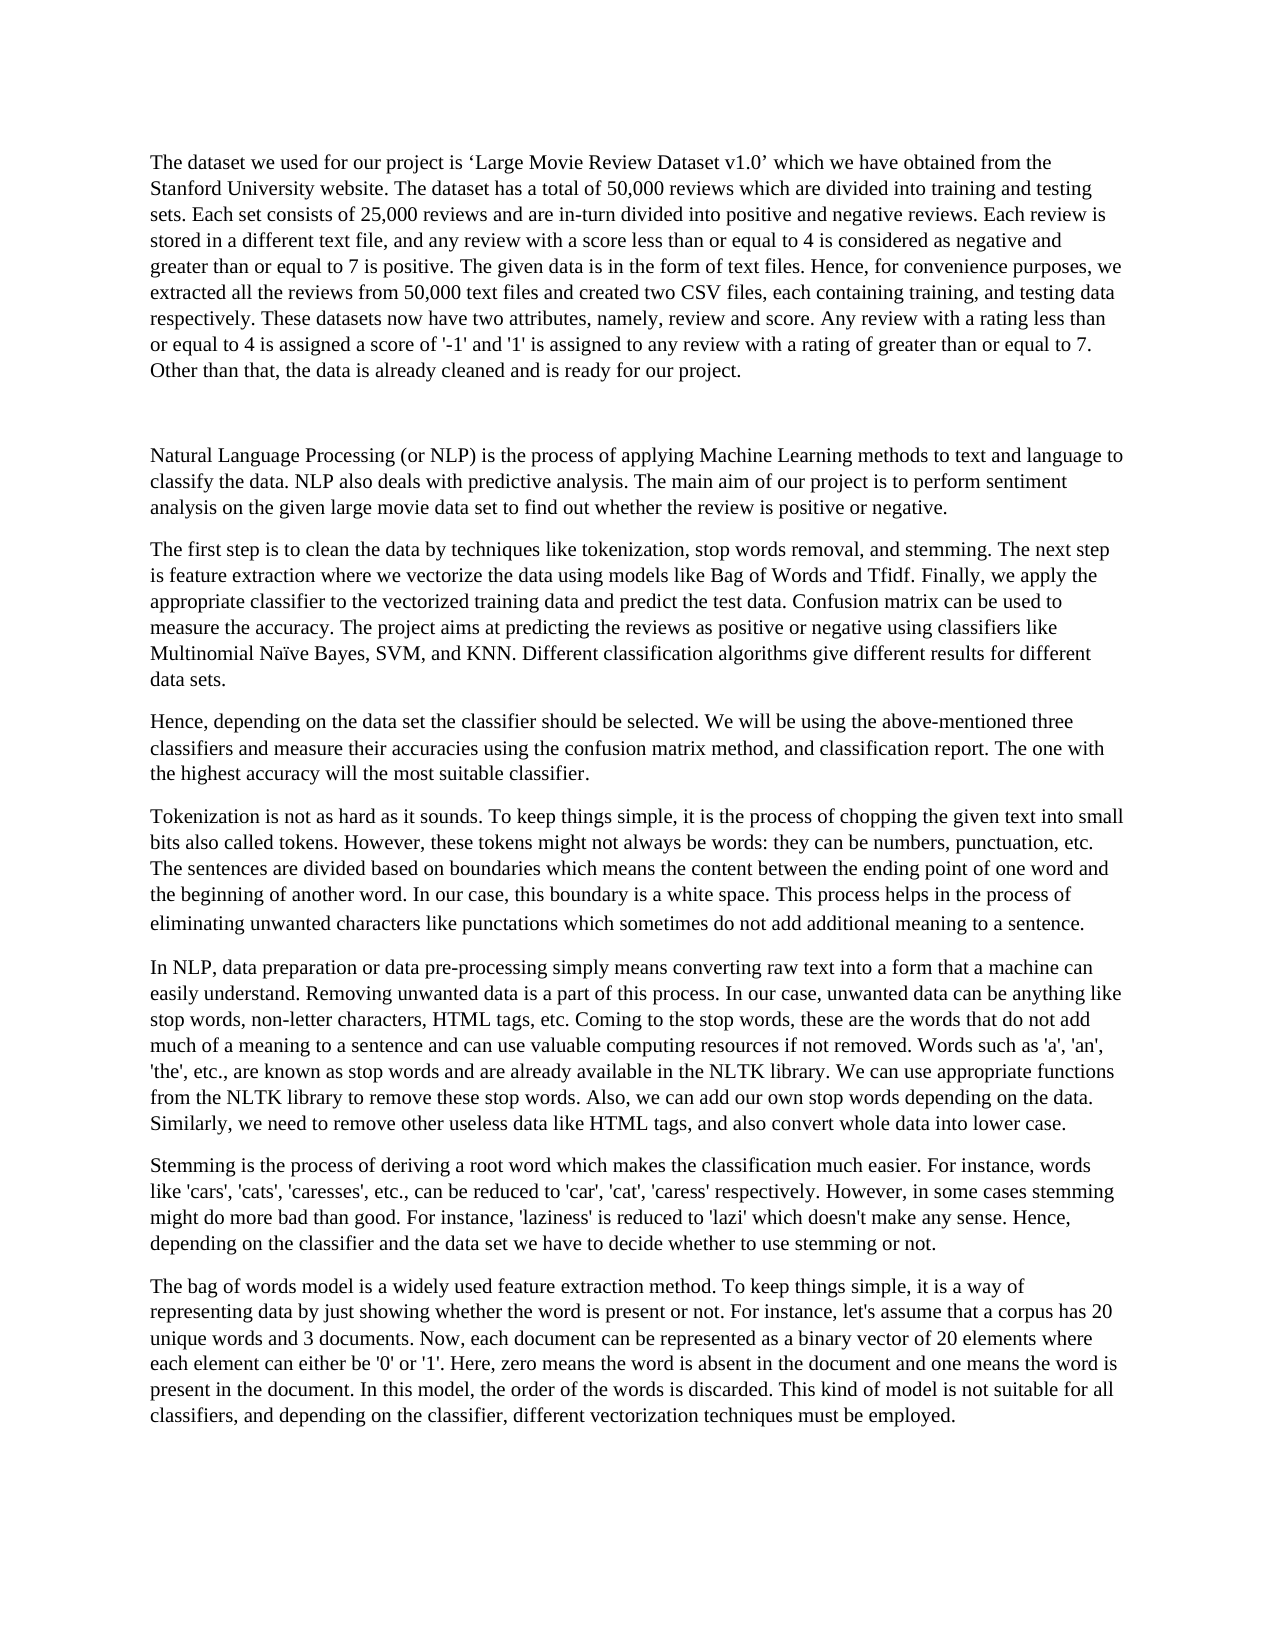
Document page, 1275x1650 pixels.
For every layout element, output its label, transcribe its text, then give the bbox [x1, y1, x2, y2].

text Stemming is the process of deriving a root word which makes the classification much easier. For instance, words like 'cars', 'cats', 'caresses', etc., can be reduced to 'car', 'cat', 'caress' respectively. However, in some cases stemming might do more bad than good. For instance, 'laziness' is reduced to 'lazi' which doesn't make any sense. Hence, depending on the classifier and the data set we have to decide whether to use stemming or not. [150, 1153, 1125, 1255]
text Hence, depending on the data set the classifier should be selected. We will be using the above-mentioned three classifiers and measure their accuracies using the confusion matrix method, and classification report. The one with the highest accuracy will the most suitable classifier. [150, 709, 1125, 785]
text The first step is to clean the data by techniques like tokenization, stop words removal, and stemming. The next step is feature extraction where we vectorize the data using models like Bag of Words and Tfidf. Finally, we apply the appropriate classifier to the vectorized training data and predict the test data. Confusion matrix can be used to measure the accuracy. The project aims at predicting the reviews as positive or negative using classifiers like Multinomial Naïve Bayes, SVM, and KNN. Different classification algorithms give different results for different data sets. [150, 537, 1125, 691]
text The bag of words model is a widely used feature extraction method. To keep things simple, it is a way of representing data by just showing whether the word is present or not. For instance, let's assume that a corpus has 20 unique words and 3 documents. Now, each document can be represented as a binary vector of 20 elements where each element can either be '0' or '1'. Here, zero means the word is absent in the document and one means the word is present in the document. In this model, the order of the words is discarded. This kind of model is not suitable for all classifiers, and depending on the classifier, different vectorization techniques must be employed. [150, 1273, 1125, 1427]
text Tokenization is not as hard as it sounds. To keep things simple, it is the process of chopping the given text into small bits also called tokens. However, these tokens might not always be words: they can be numbers, punctuation, etc. The sentences are divided based on boundaries which means the content between the ending point of one word and the beginning of another word. In our case, this boundary is a white space. This process helps in the process of eliminating unwanted characters like punctations which sometimes do not add additional meaning to a sentence. [150, 804, 1125, 936]
text The dataset we used for our project is ‘Large Movie Review Dataset v1.0’ which we have obtained from the Stanford University website. The dataset has a total of 50,000 reviews which are divided into training and testing sets. Each set consists of 25,000 reviews and are in-turn divided into positive and negative reviews. Each review is stored in a different text file, and any review with a score less than or equal to 4 is considered as negative and greater than or equal to 7 is positive. The given data is in the form of text files. Hence, for convenience purposes, we extracted all the reviews from 50,000 text files and created two CSV files, each containing training, and testing data respectively. These datasets now have two attributes, namely, review and score. Any review with a rating less than or equal to 4 is assigned a score of '-1' and '1' is assigned to any review with a rating of greater than or equal to 7. Other than that, the data is already cleaned and is ready for our project. [150, 150, 1125, 382]
text In NLP, data preparation or data pre-processing simply means converting raw text into a form that a machine can easily understand. Removing unwanted data is a part of this process. In our case, unwanted data can be anything like stop words, non-letter characters, HTML tags, etc. Coming to the stop words, these are the words that do not add much of a meaning to a sentence and can use valuable computing resources if not removed. Words such as 'a', 'an', 'the', etc., are known as stop words and are already available in the NLTK library. We can use appropriate functions from the NLTK library to remove these stop words. Also, we can add our own stop words depending on the data. Similarly, we need to remove other useless data like HTML tags, and also convert whole data into lower case. [150, 955, 1125, 1134]
text Natural Language Processing (or NLP) is the process of applying Machine Learning methods to text and language to classify the data. NLP also deals with predictive analysis. The main aim of our project is to perform sentiment analysis on the given large movie data set to find out whether the review is positive or negative. [150, 443, 1125, 519]
